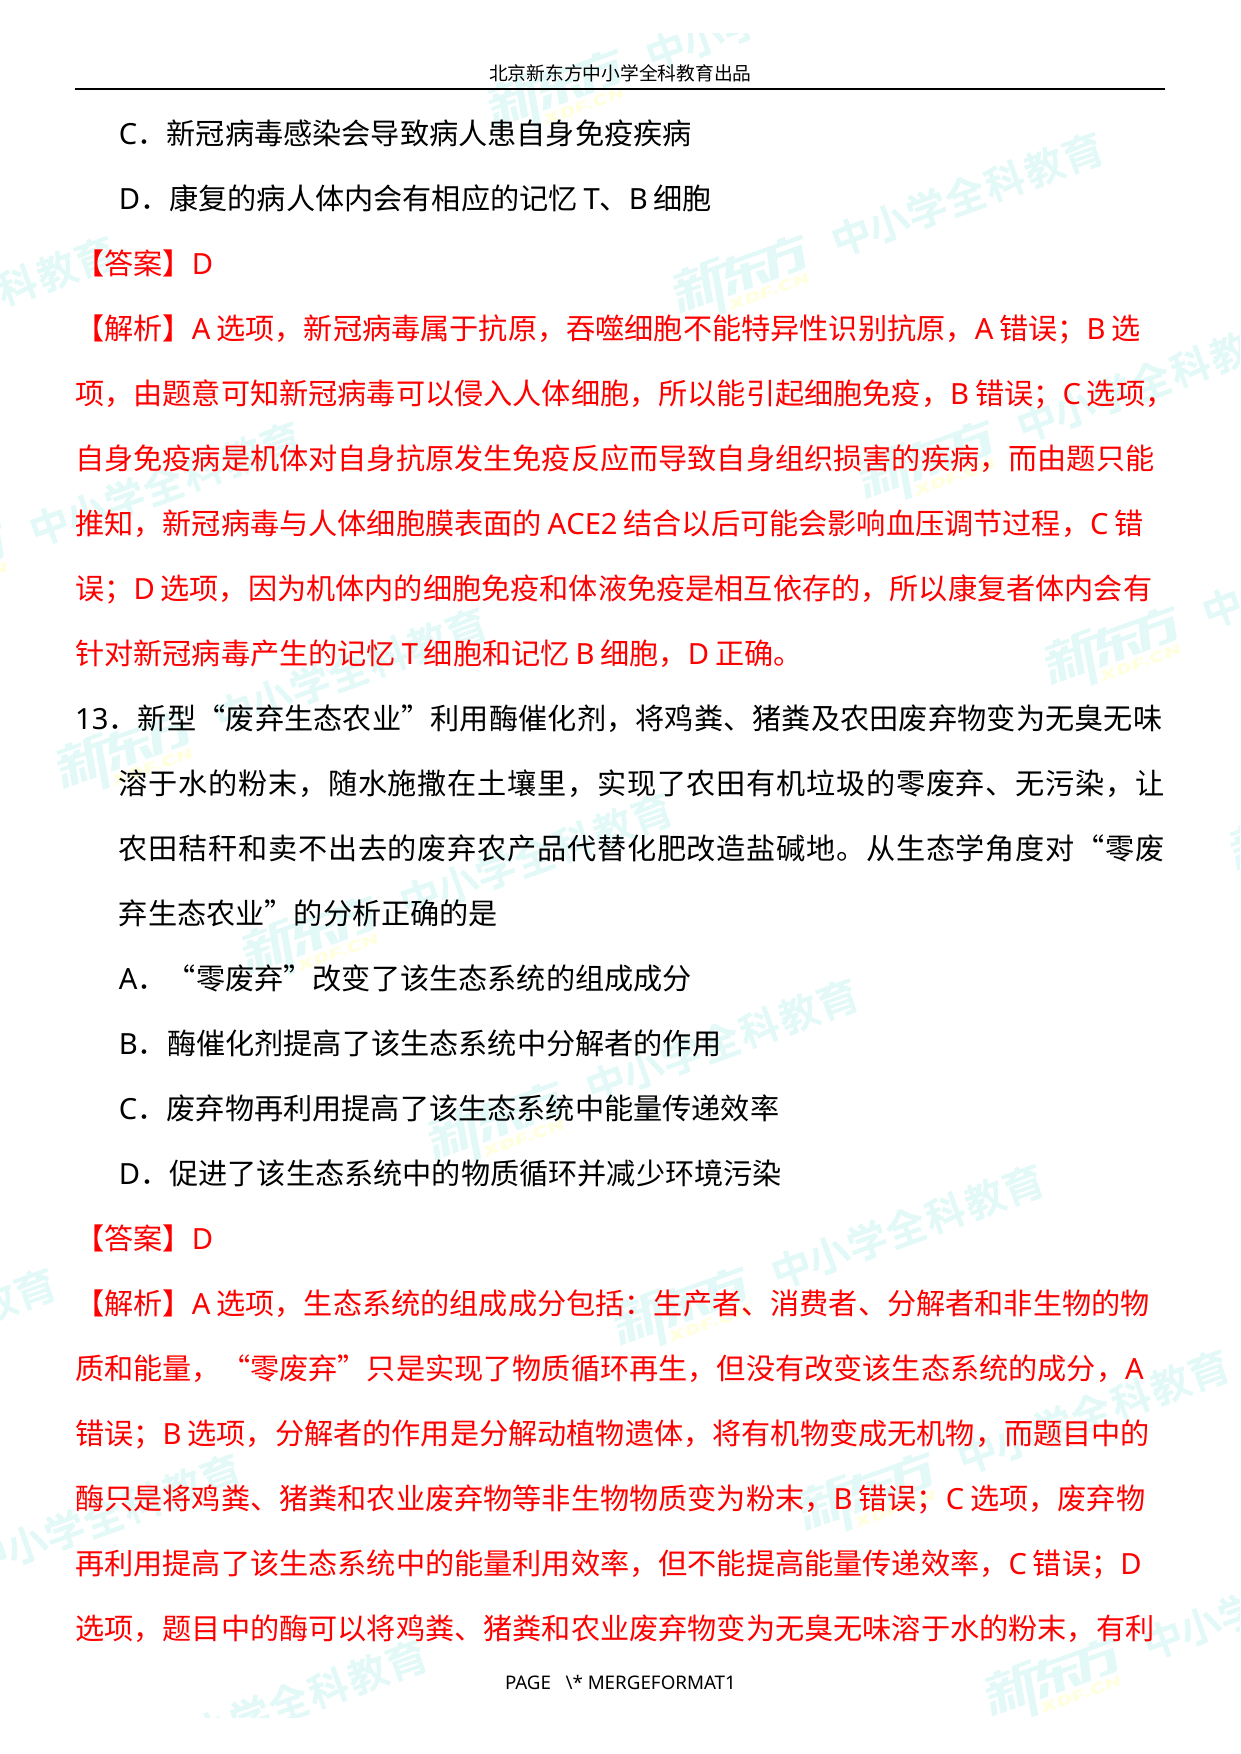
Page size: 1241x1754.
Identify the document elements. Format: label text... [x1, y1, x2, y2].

text A．“零废弃”改变了该生态系统的组成成分 [75, 944, 1165, 1009]
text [75, 1269, 1165, 1659]
text B．酶催化剂提高了该生态系统中分解者的作用 [75, 1009, 1165, 1074]
text D．康复的病人体内会有相应的记忆T、B细胞 [75, 164, 1165, 229]
text 【解析】A选项，新冠病毒属于抗原，吞噬细胞不能特异性识别抗原，A错误；B选项，由题意可知新冠病毒可以侵入人体细胞，所以能引起细胞免疫，B错误；C选项，自身免疫病是机体对自身抗原发生免疫反应而导致自身组织损害的疾病，而由题只能推知，新冠病毒与人体细胞膜表面的ACE2结合以后可能会影响血压调节过程，C错误；D选项，因为机体内的细胞免疫和体液免疫是相互依存的，所以康复者体内会有针对新冠病毒产生的记忆T细胞和记忆B细胞，D正确。 [75, 294, 1165, 684]
text D．促进了该生态系统中的物质循环并减少环境污染 [75, 1139, 1165, 1204]
text C．新冠病毒感染会导致病人患自身免疫疾病 [75, 99, 1165, 164]
text 【答案】D [75, 1204, 1165, 1269]
text 13．新型“废弃生态农业”利用酶催化剂，将鸡粪、猪粪及农田废弃物变为无臭无味溶于水的粉末，随水施撒在土壤里，实现了农田有机垃圾的零废弃、无污染，让农田秸秆和卖不出去的废弃农产品代替化肥改造盐碱地。从生态学角度对“零废弃生态农业”的分析正确的是 [75, 684, 1165, 944]
text 【答案】D [75, 229, 1165, 294]
text C．废弃物再利用提高了该生态系统中能量传递效率 [75, 1074, 1165, 1139]
